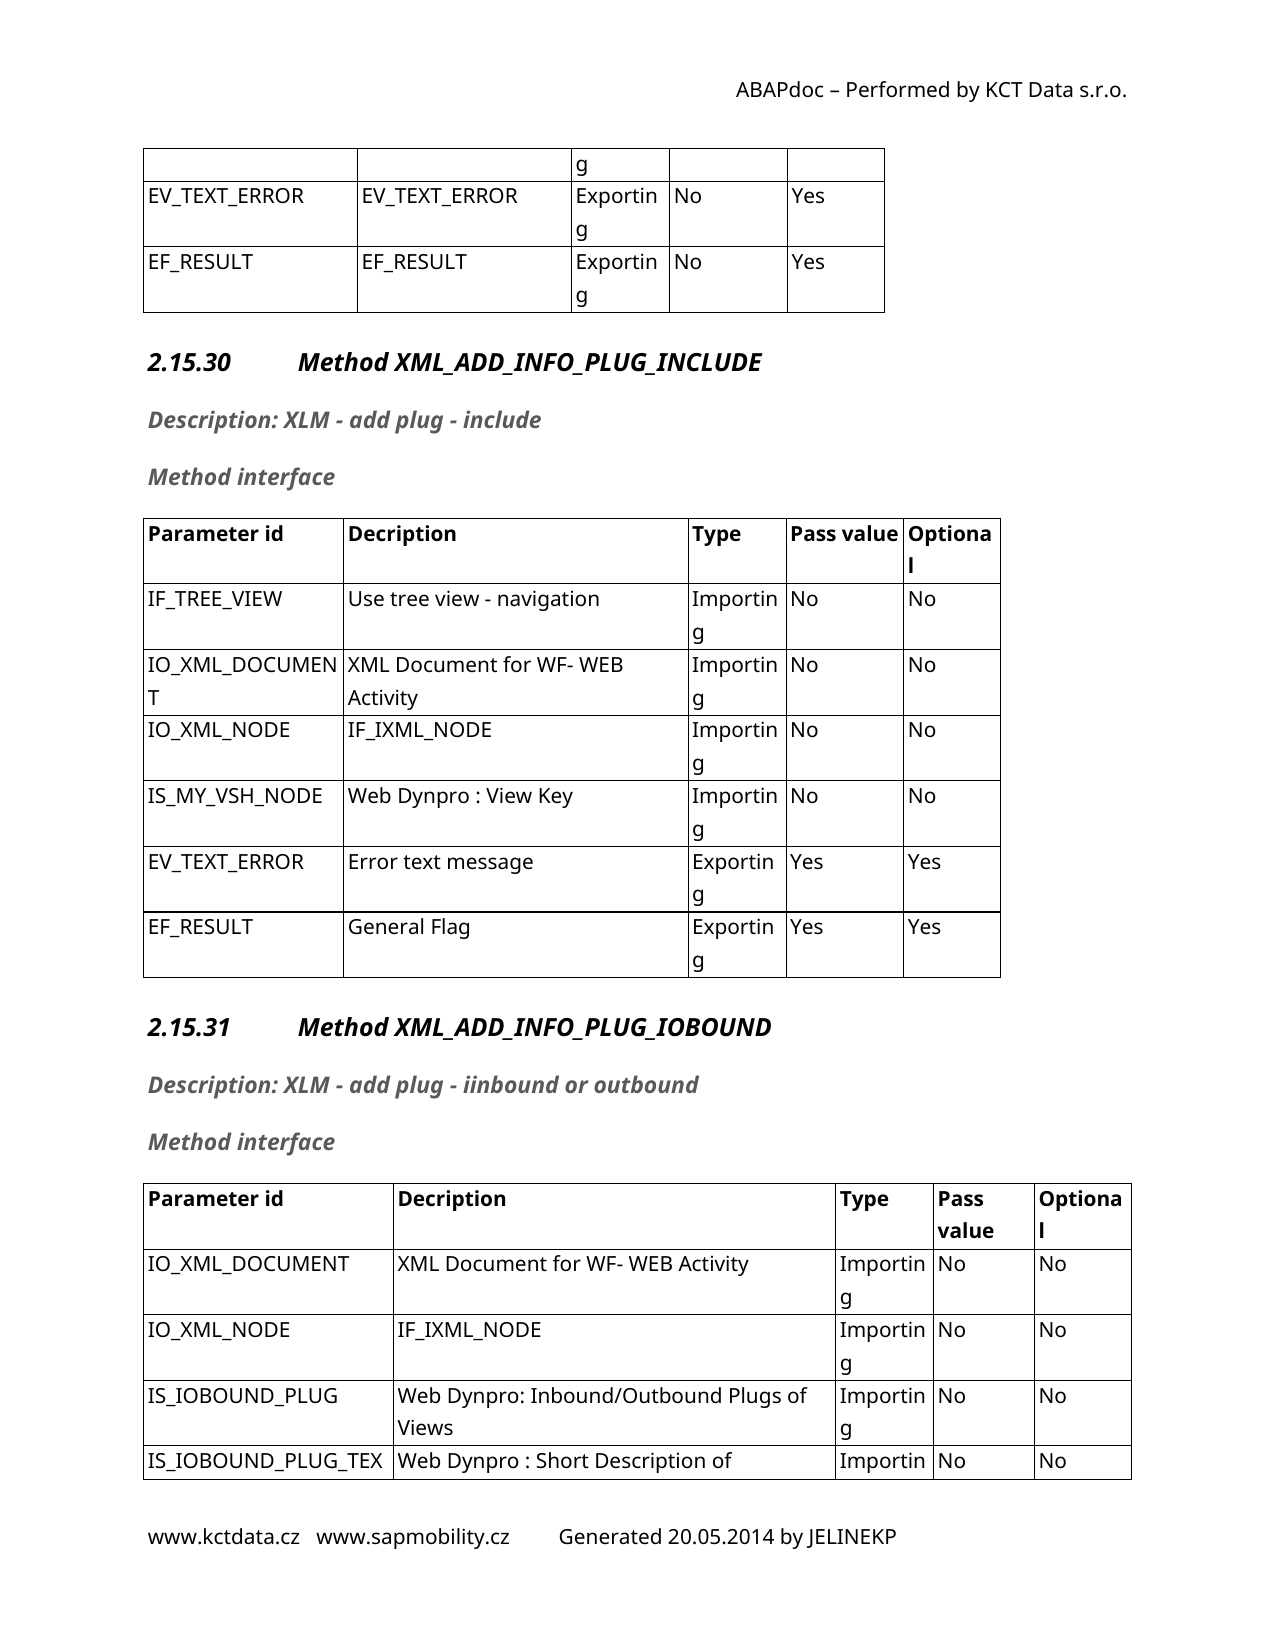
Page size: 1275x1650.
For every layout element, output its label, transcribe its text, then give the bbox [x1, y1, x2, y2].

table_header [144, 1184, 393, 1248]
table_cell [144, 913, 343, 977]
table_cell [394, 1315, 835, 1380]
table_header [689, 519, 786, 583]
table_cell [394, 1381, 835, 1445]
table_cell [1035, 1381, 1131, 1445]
text Method interface [148, 461, 1127, 492]
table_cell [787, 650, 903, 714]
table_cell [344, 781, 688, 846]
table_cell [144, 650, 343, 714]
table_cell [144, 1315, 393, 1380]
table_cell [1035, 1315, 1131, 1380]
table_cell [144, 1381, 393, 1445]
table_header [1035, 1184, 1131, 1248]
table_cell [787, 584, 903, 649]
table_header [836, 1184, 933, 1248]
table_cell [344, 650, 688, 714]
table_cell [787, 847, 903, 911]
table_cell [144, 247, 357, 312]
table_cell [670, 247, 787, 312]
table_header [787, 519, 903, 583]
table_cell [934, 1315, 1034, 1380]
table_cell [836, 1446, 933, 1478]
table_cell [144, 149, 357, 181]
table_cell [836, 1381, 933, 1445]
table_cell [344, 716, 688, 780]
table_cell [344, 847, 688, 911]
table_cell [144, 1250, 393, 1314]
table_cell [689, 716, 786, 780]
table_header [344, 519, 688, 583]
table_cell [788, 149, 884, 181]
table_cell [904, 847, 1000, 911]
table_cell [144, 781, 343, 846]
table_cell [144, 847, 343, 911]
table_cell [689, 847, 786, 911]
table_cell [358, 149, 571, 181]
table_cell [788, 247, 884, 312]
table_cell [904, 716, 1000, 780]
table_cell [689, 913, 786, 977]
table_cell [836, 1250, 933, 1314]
text Description: XLM - add plug - iinbound or outbound [148, 1069, 1127, 1101]
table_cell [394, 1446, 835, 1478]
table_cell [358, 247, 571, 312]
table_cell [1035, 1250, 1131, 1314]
subtitle Method XML_ADD_INFO_PLUG_INCLUDE [148, 344, 1127, 378]
text Method interface [148, 1126, 1127, 1157]
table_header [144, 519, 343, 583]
subtitle Method XML_ADD_INFO_PLUG_IOBOUND [148, 1009, 1127, 1043]
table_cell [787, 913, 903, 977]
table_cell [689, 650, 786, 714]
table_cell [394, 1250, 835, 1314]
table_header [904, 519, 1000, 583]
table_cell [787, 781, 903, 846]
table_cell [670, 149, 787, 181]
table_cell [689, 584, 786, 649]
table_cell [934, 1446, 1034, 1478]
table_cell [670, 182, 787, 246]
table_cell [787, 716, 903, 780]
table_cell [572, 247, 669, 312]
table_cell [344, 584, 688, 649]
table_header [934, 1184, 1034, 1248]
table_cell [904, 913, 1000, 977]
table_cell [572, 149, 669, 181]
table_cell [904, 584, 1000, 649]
text Description: XLM - add plug - include [148, 404, 1127, 435]
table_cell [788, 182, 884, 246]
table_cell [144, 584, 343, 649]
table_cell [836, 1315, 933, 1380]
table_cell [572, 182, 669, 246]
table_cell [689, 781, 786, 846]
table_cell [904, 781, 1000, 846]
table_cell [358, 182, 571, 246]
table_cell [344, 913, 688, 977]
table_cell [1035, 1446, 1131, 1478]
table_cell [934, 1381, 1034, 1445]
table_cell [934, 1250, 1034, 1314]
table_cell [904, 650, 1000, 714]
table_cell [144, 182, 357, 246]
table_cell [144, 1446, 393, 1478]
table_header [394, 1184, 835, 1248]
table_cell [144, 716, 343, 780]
